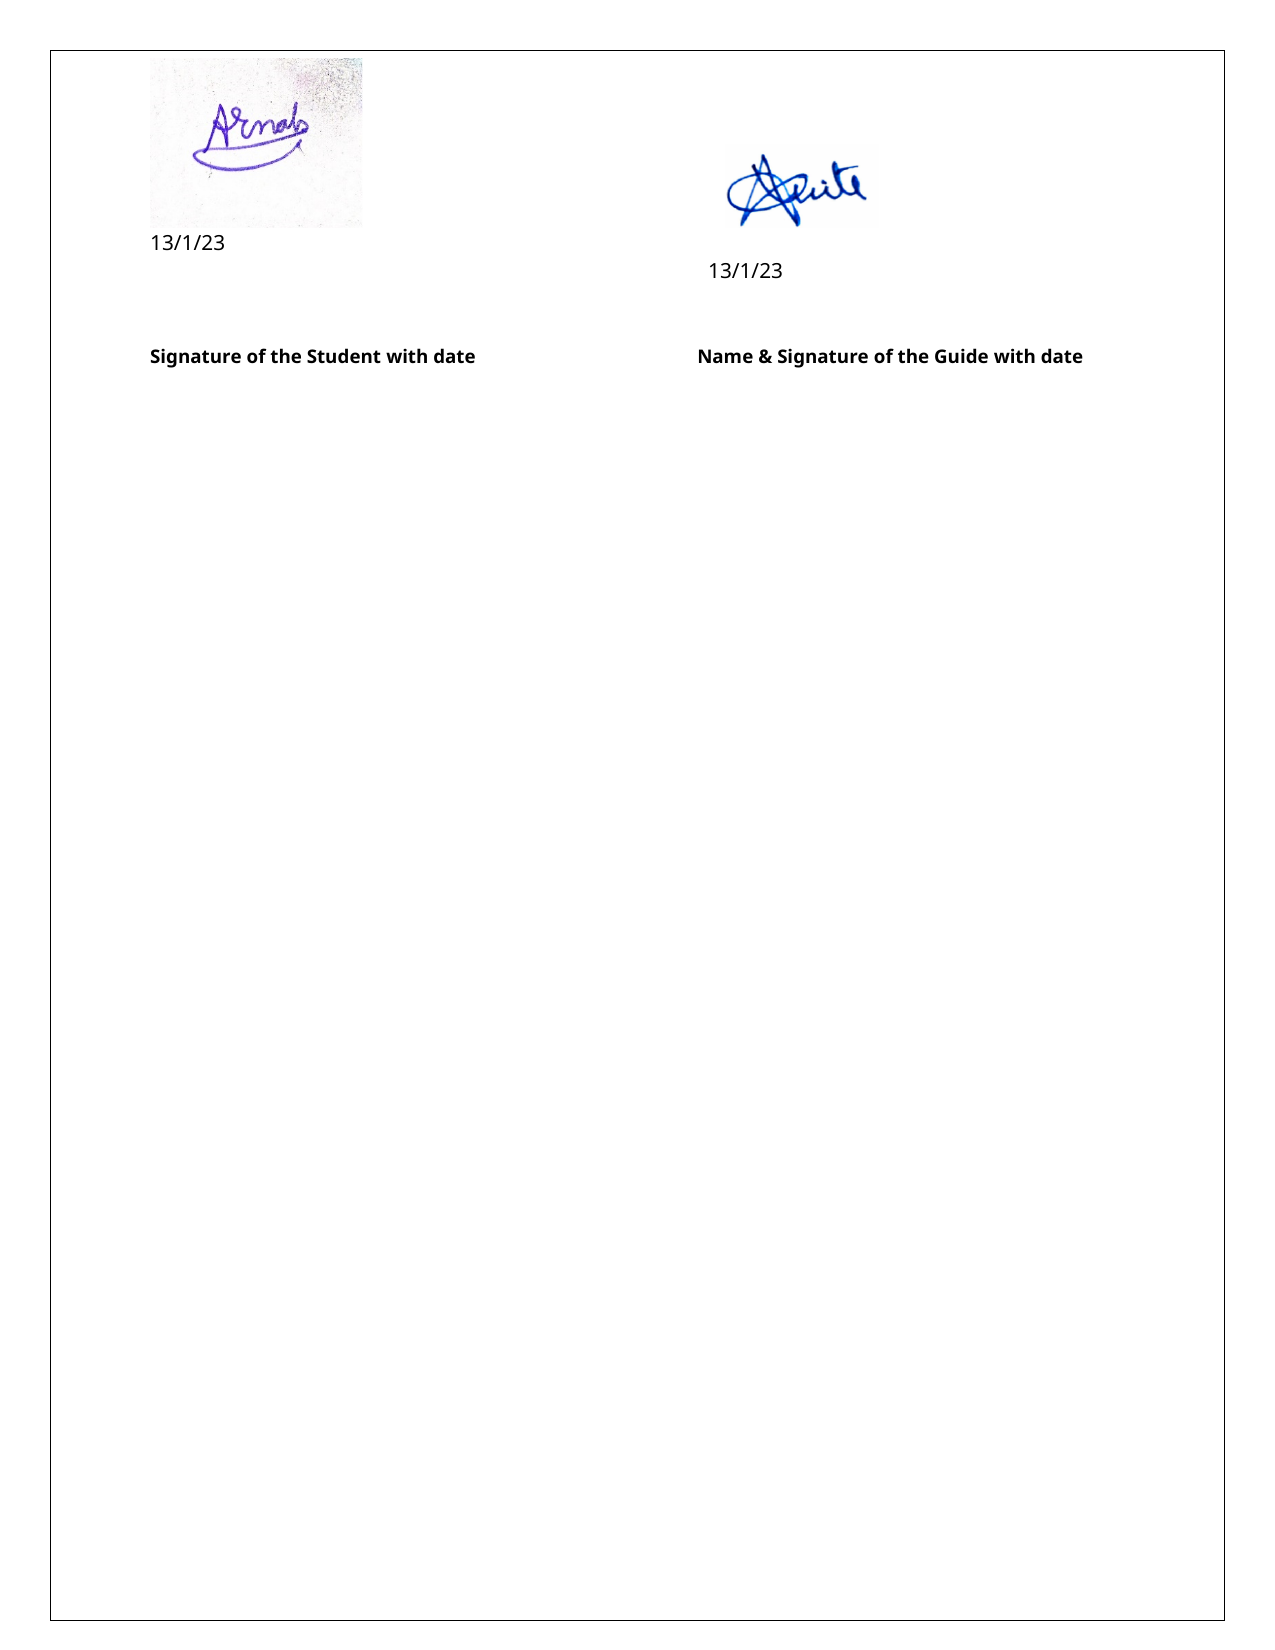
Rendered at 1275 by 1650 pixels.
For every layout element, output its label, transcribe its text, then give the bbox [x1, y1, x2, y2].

text 13/1/23 [150, 228, 1213, 256]
text Signature of the Student with date Name & Signature of the Guide with date [150, 343, 1213, 368]
picture [150, 58, 363, 228]
picture [725, 144, 879, 228]
text 13/1/23 [150, 256, 1213, 285]
